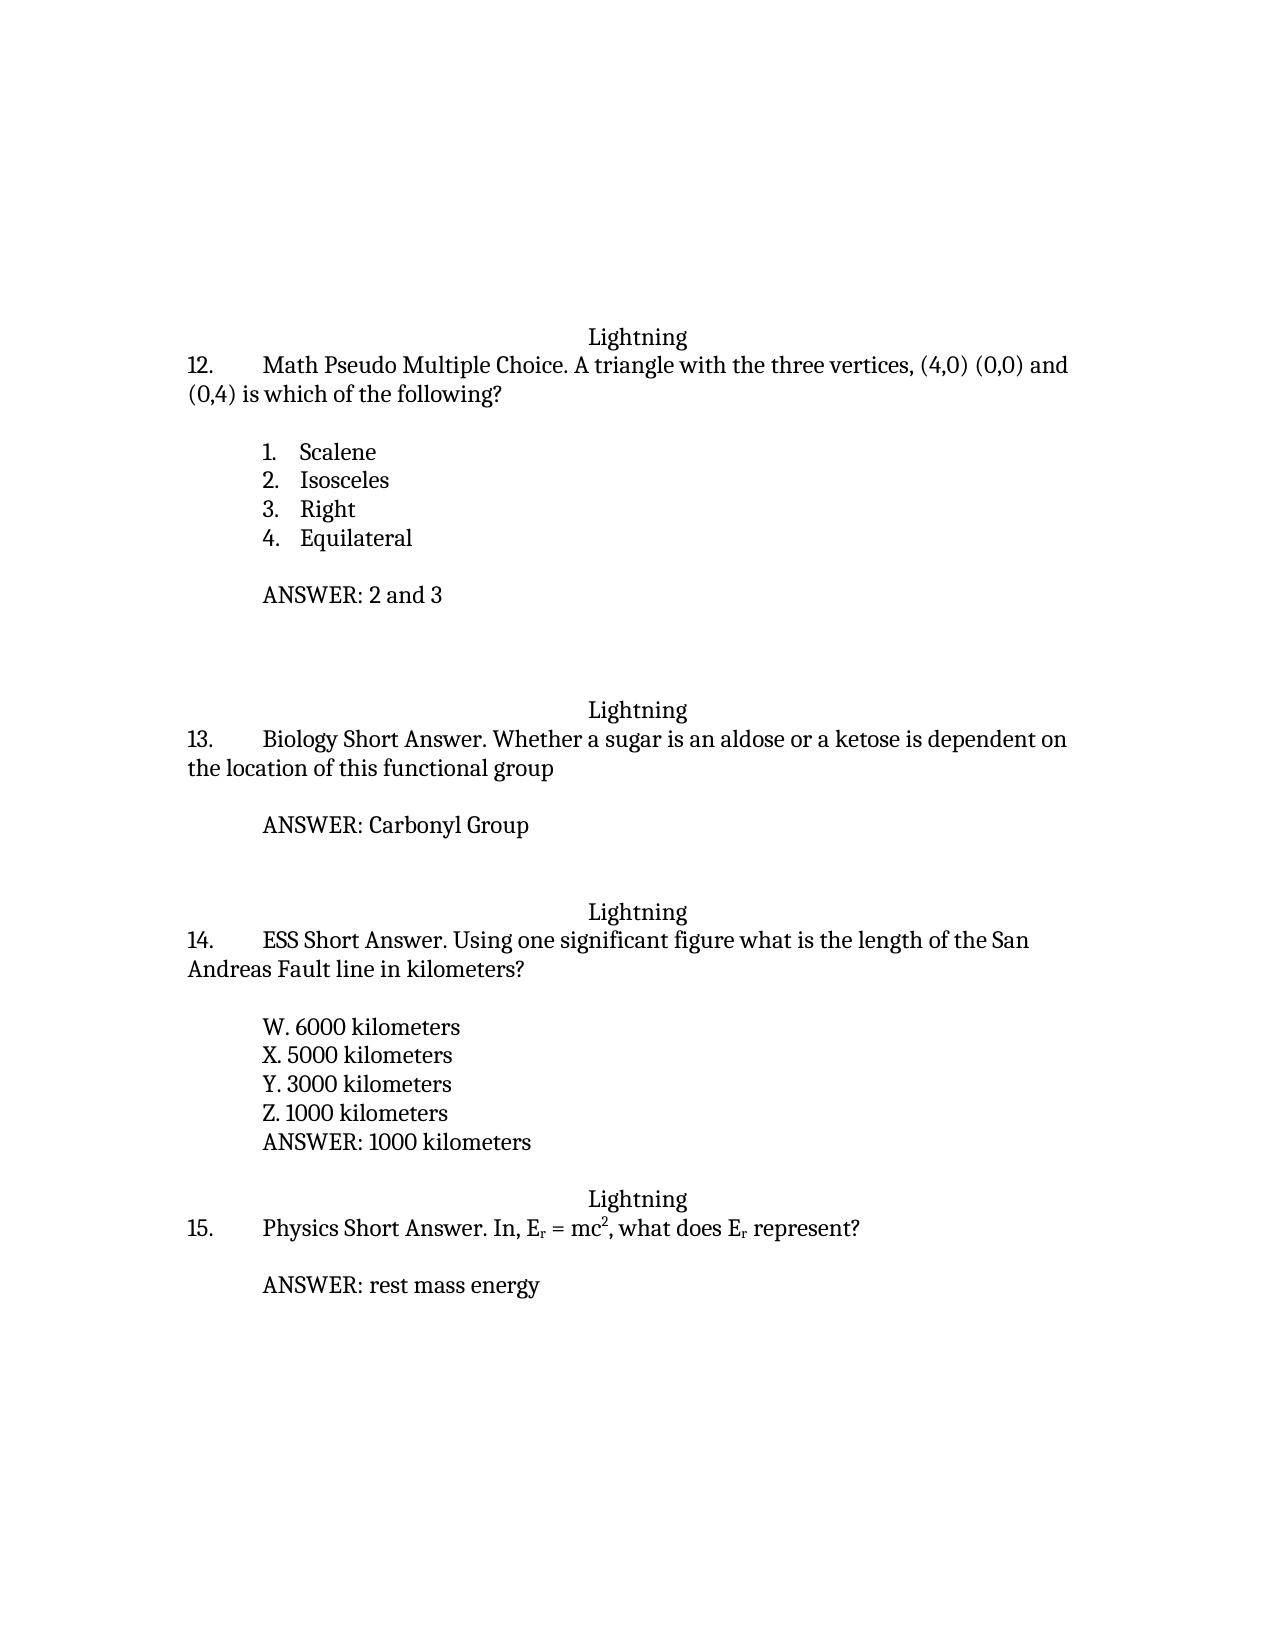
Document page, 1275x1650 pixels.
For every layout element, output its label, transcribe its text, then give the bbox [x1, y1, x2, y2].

list Scalene [262, 437, 1087, 466]
list Isosceles [262, 466, 1087, 495]
list Right [262, 495, 1087, 524]
text Lightning [187, 696, 1087, 725]
text Lightning [187, 897, 1087, 926]
text 13. Biology Short Answer. Whether a sugar is an aldose or a ketose is dependent on the location of this functional group [187, 725, 1087, 782]
text 12. Math Pseudo Multiple Choice. A triangle with the three vertices, (4,0) (0,0) and (0,4) is which of the following? [187, 351, 1087, 409]
text Lightning [187, 322, 1087, 351]
text 15. Physics Short Answer. In, Er = mc2, what does Er represent? [187, 1214, 1087, 1242]
text W. 6000 kilometers [187, 1012, 1087, 1041]
text Lightning [187, 1185, 1087, 1214]
text ANSWER: 2 and 3 [262, 581, 1087, 610]
list Equilateral [262, 524, 1087, 552]
text ANSWER: Carbonyl Group [187, 811, 1087, 840]
text Z. 1000 kilometers [187, 1099, 1087, 1127]
text 14. ESS Short Answer. Using one significant figure what is the length of the San Andreas Fault line in kilometers? [187, 926, 1087, 984]
text ANSWER: 1000 kilometers [187, 1127, 1087, 1156]
text ANSWER: rest mass energy [187, 1271, 1087, 1300]
text Y. 3000 kilometers [187, 1070, 1087, 1099]
text X. 5000 kilometers [187, 1041, 1087, 1070]
